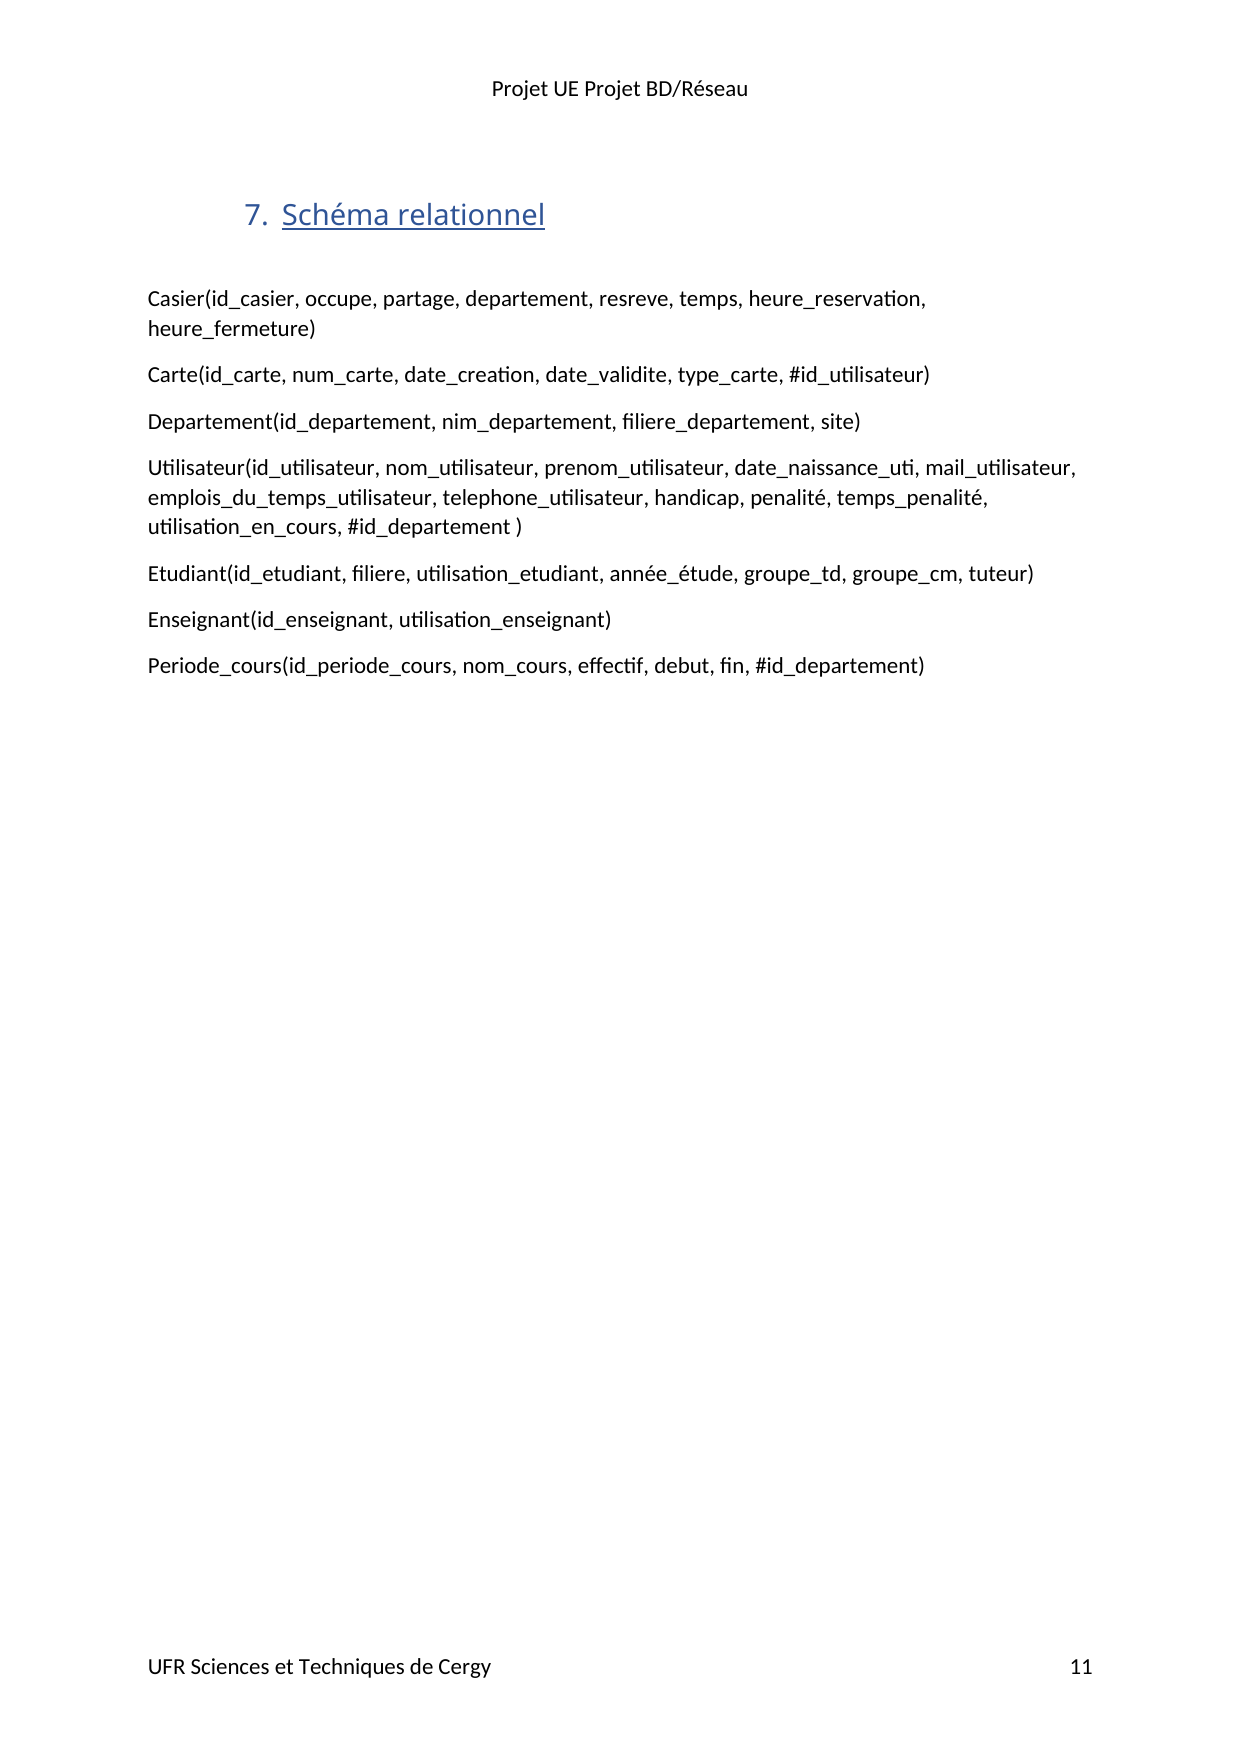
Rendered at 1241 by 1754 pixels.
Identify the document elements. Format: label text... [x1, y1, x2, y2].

text Enseignant(id_enseignant, utilisation_enseignant) [148, 605, 1093, 633]
text Casier(id_casier, occupe, partage, departement, resreve, temps, heure_reservation, heure_fermeture) [148, 284, 1093, 342]
text Utilisateur(id_utilisateur, nom_utilisateur, prenom_utilisateur, date_naissance_uti, mail_utilisateur, emplois_du_temps_utilisateur, telephone_utilisateur, handicap, penalité, temps_penalité, utilisation_en_cours, #id_departement ) [148, 453, 1093, 541]
text Etudiant(id_etudiant, filiere, utilisation_etudiant, année_étude, groupe_td, groupe_cm, tuteur) [148, 559, 1093, 587]
text Periode_cours(id_periode_cours, nom_cours, effectif, debut, fin, #id_departement) [148, 652, 1093, 679]
subtitle Schéma relationnel [244, 194, 1093, 234]
text Carte(id_carte, num_carte, date_creation, date_validite, type_carte, #id_utilisateur) [148, 360, 1093, 388]
text Departement(id_departement, nim_departement, filiere_departement, site) [148, 407, 1093, 435]
